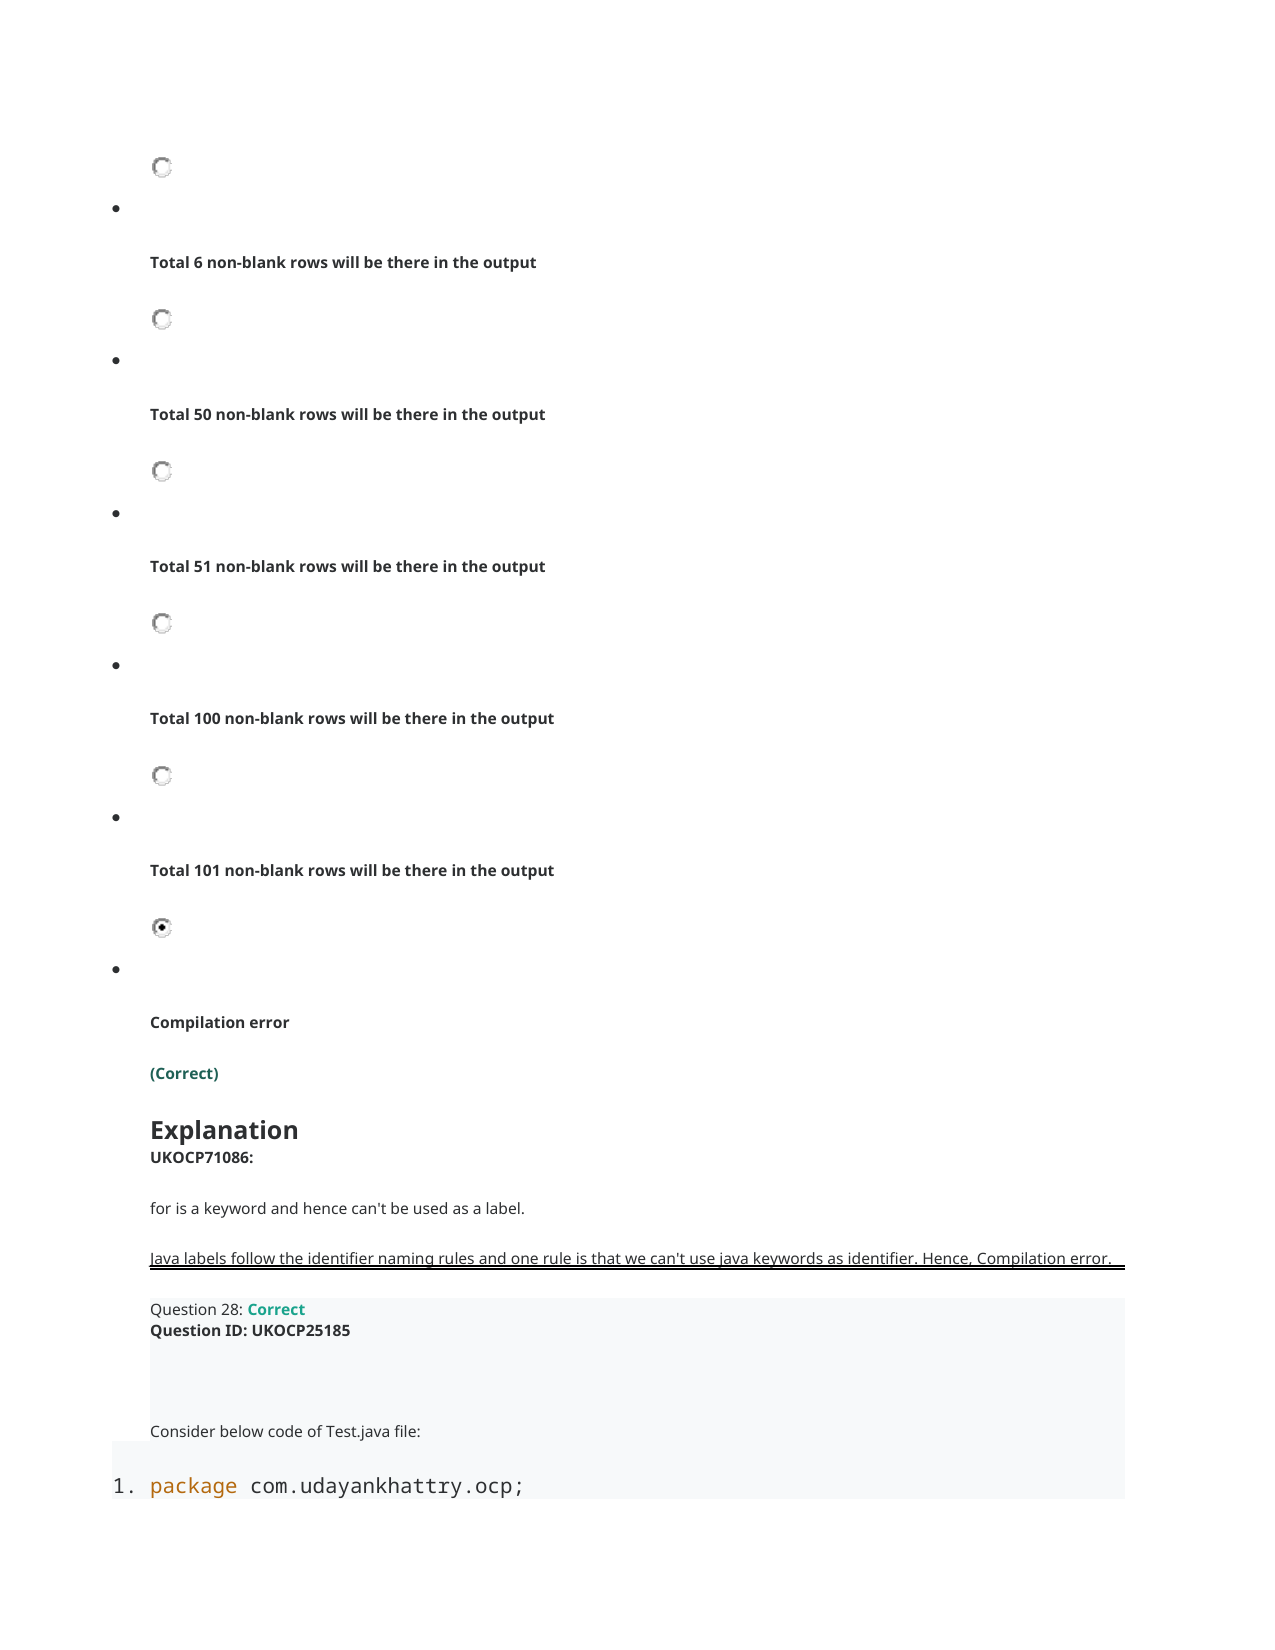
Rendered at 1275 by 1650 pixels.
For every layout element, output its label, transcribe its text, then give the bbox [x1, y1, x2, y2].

text Explanation [150, 1113, 1125, 1147]
text for is a keyword and hence can't be used as a label. [150, 1197, 1125, 1219]
text Java labels follow the identifier naming rules and one rule is that we can't use java keywords as identifier. Hence, Compilation error. [150, 1248, 1125, 1265]
text Compilation error [150, 1012, 1125, 1033]
text Consider below code of Test.java file: [150, 1420, 1125, 1442]
text Question ID: UKOCP25185 [150, 1319, 1125, 1341]
text Total 6 non-blank rows will be there in the output [150, 252, 1125, 273]
text Total 100 non-blank rows will be there in the output [150, 708, 1125, 729]
text UKOCP71086: [150, 1147, 1125, 1168]
list package com.udayankhattry.ocp; [112, 1471, 1125, 1499]
text (Correct) [150, 1062, 1125, 1084]
text Total 101 non-blank rows will be there in the output [150, 860, 1125, 881]
text Question 28: Correct [150, 1298, 1125, 1319]
text Total 50 non-blank rows will be there in the output [150, 404, 1125, 425]
text Total 51 non-blank rows will be there in the output [150, 556, 1125, 577]
